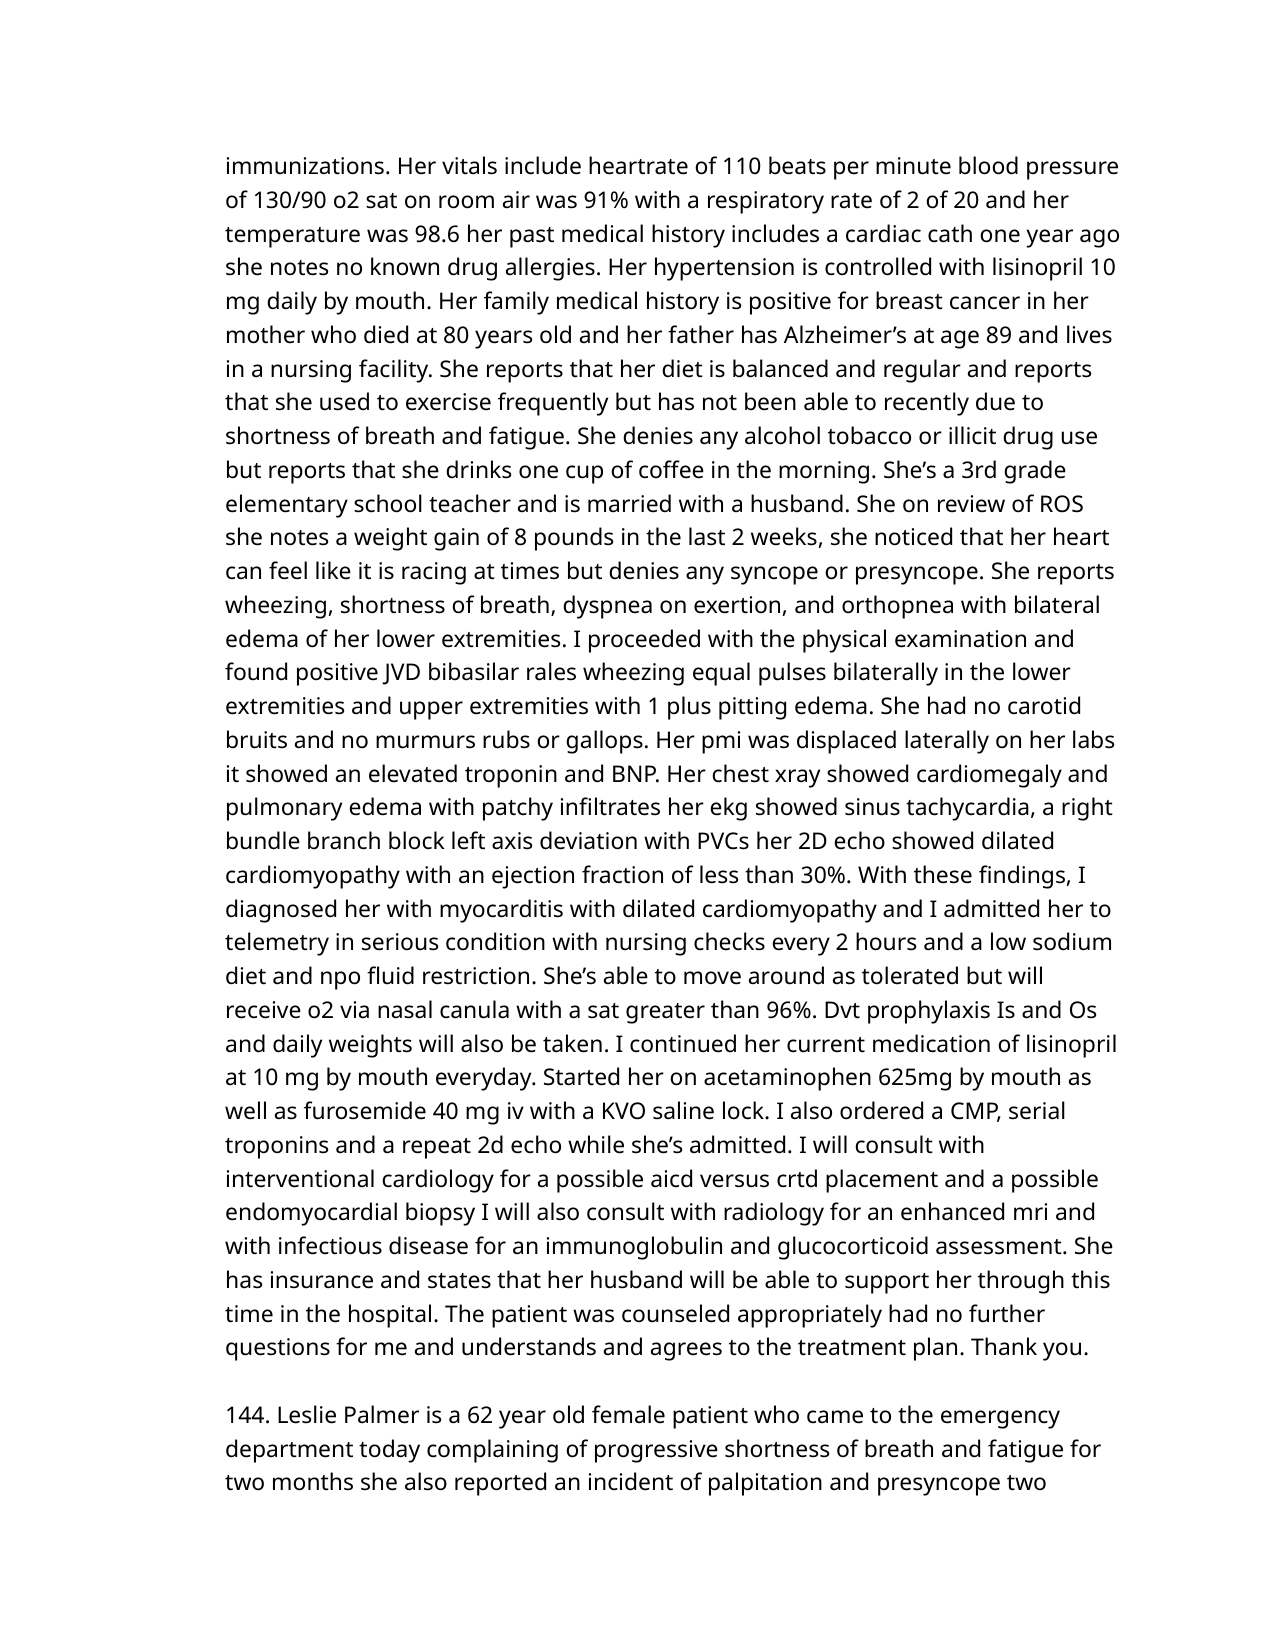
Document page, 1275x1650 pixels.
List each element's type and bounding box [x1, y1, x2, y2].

list [225, 1399, 1125, 1497]
list [225, 150, 1125, 1362]
